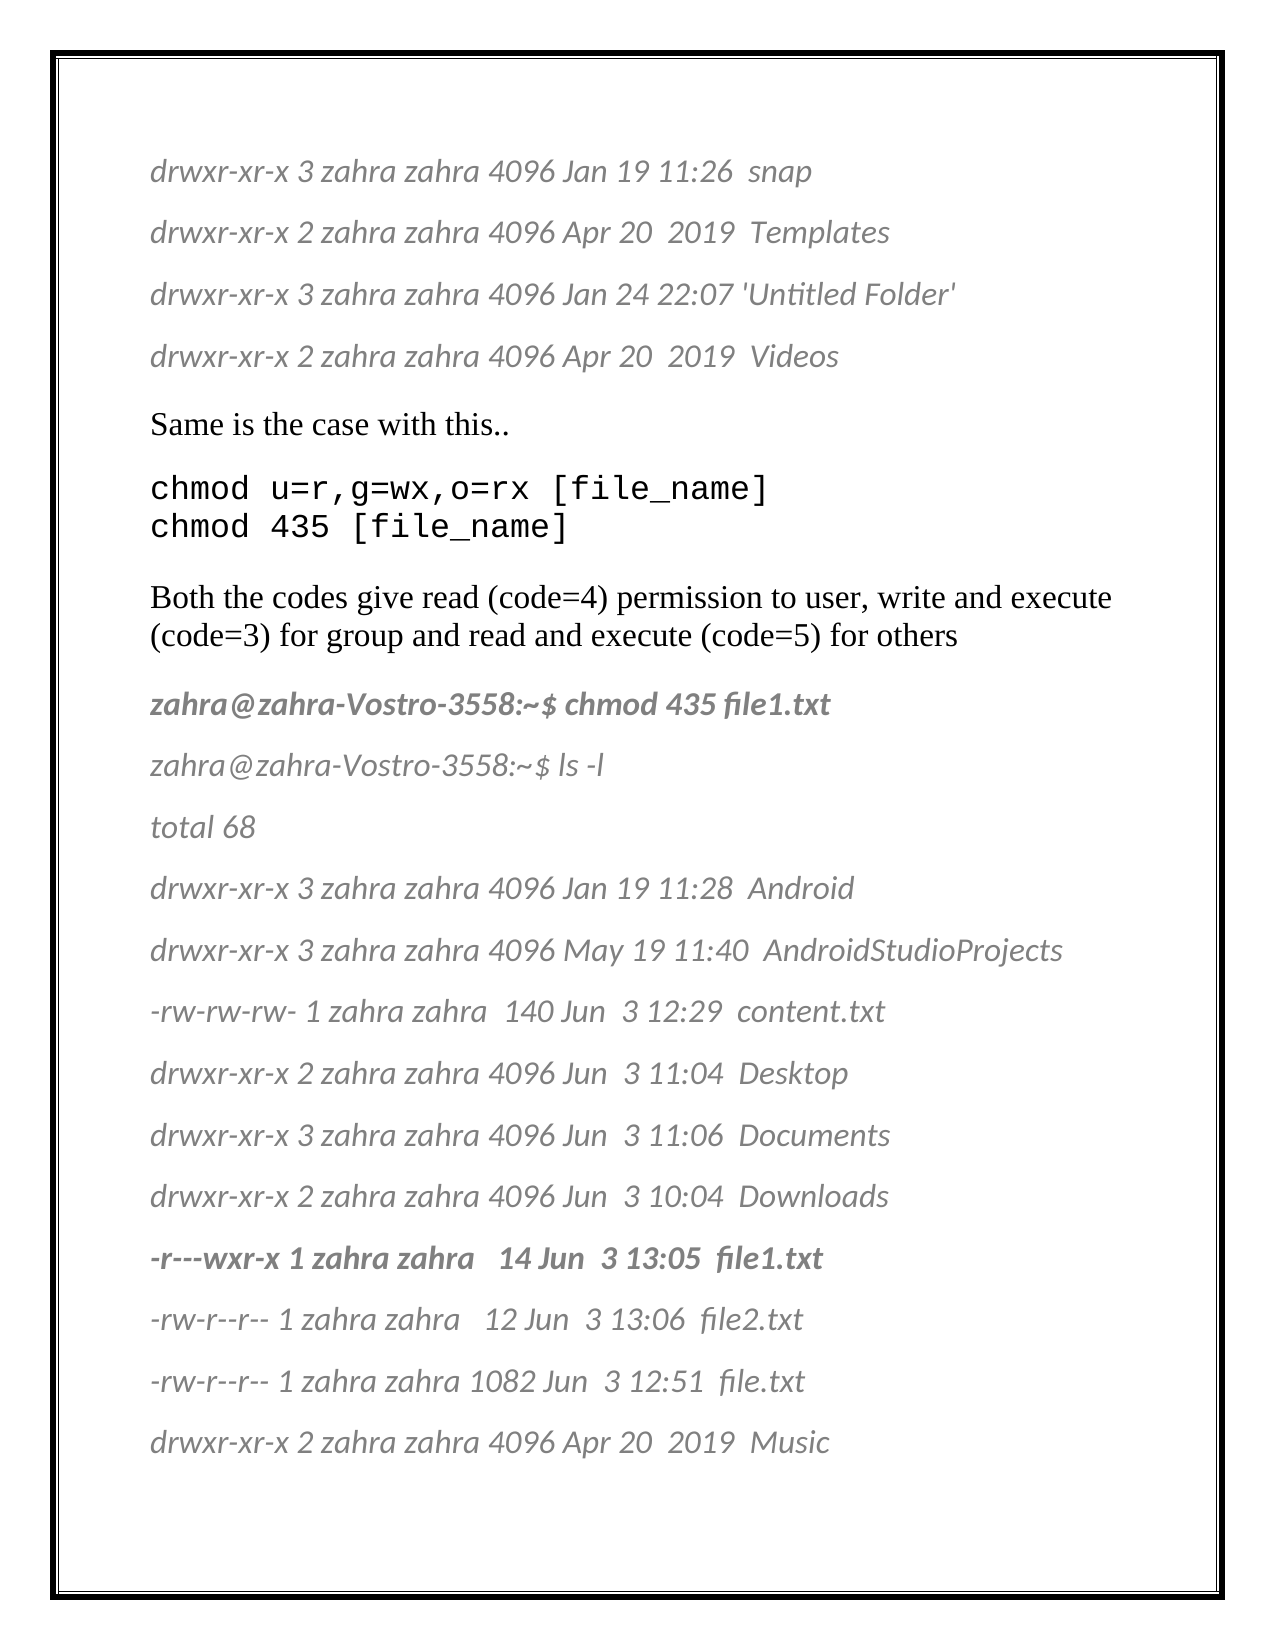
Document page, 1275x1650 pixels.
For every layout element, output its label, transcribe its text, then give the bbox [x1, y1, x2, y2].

text Same is the case with this.. [150, 404, 1125, 443]
text chmod u=r,g=wx,o=rx [file_name] [150, 472, 1125, 510]
text drwxr-xr-x 2 zahra zahra 4096 Jun 3 11:04 Desktop [150, 1052, 1125, 1093]
text chmod 435 [file_name] [150, 510, 1125, 548]
text zahra@zahra-Vostro-3558:~$ chmod 435 file1.txt [150, 683, 1125, 723]
text -rw-r--r-- 1 zahra zahra 12 Jun 3 13:06 file2.txt [150, 1298, 1125, 1339]
text drwxr-xr-x 2 zahra zahra 4096 Jun 3 10:04 Downloads [150, 1175, 1125, 1216]
text drwxr-xr-x 2 zahra zahra 4096 Apr 20 2019 Videos [150, 335, 1125, 375]
text drwxr-xr-x 3 zahra zahra 4096 Jan 19 11:26 snap [150, 150, 1125, 191]
text -rw-rw-rw- 1 zahra zahra 140 Jun 3 12:29 content.txt [150, 991, 1125, 1031]
text drwxr-xr-x 3 zahra zahra 4096 Jan 19 11:28 Android [150, 867, 1125, 908]
text -r---wxr-x 1 zahra zahra 14 Jun 3 13:05 file1.txt [150, 1237, 1125, 1277]
text Both the codes give read (code=4) permission to user, write and execute (code=3) for group and read and execute (code=5) for others [150, 577, 1125, 653]
text drwxr-xr-x 3 zahra zahra 4096 Jun 3 11:06 Documents [150, 1114, 1125, 1154]
text -rw-r--r-- 1 zahra zahra 1082 Jun 3 12:51 file.txt [150, 1360, 1125, 1401]
text total 68 [150, 806, 1125, 847]
text drwxr-xr-x 3 zahra zahra 4096 May 19 11:40 AndroidStudioProjects [150, 929, 1125, 970]
text drwxr-xr-x 3 zahra zahra 4096 Jan 24 22:07 'Untitled Folder' [150, 273, 1125, 314]
text drwxr-xr-x 2 zahra zahra 4096 Apr 20 2019 Music [150, 1421, 1125, 1462]
text zahra@zahra-Vostro-3558:~$ ls -l [150, 744, 1125, 785]
text drwxr-xr-x 2 zahra zahra 4096 Apr 20 2019 Templates [150, 212, 1125, 252]
